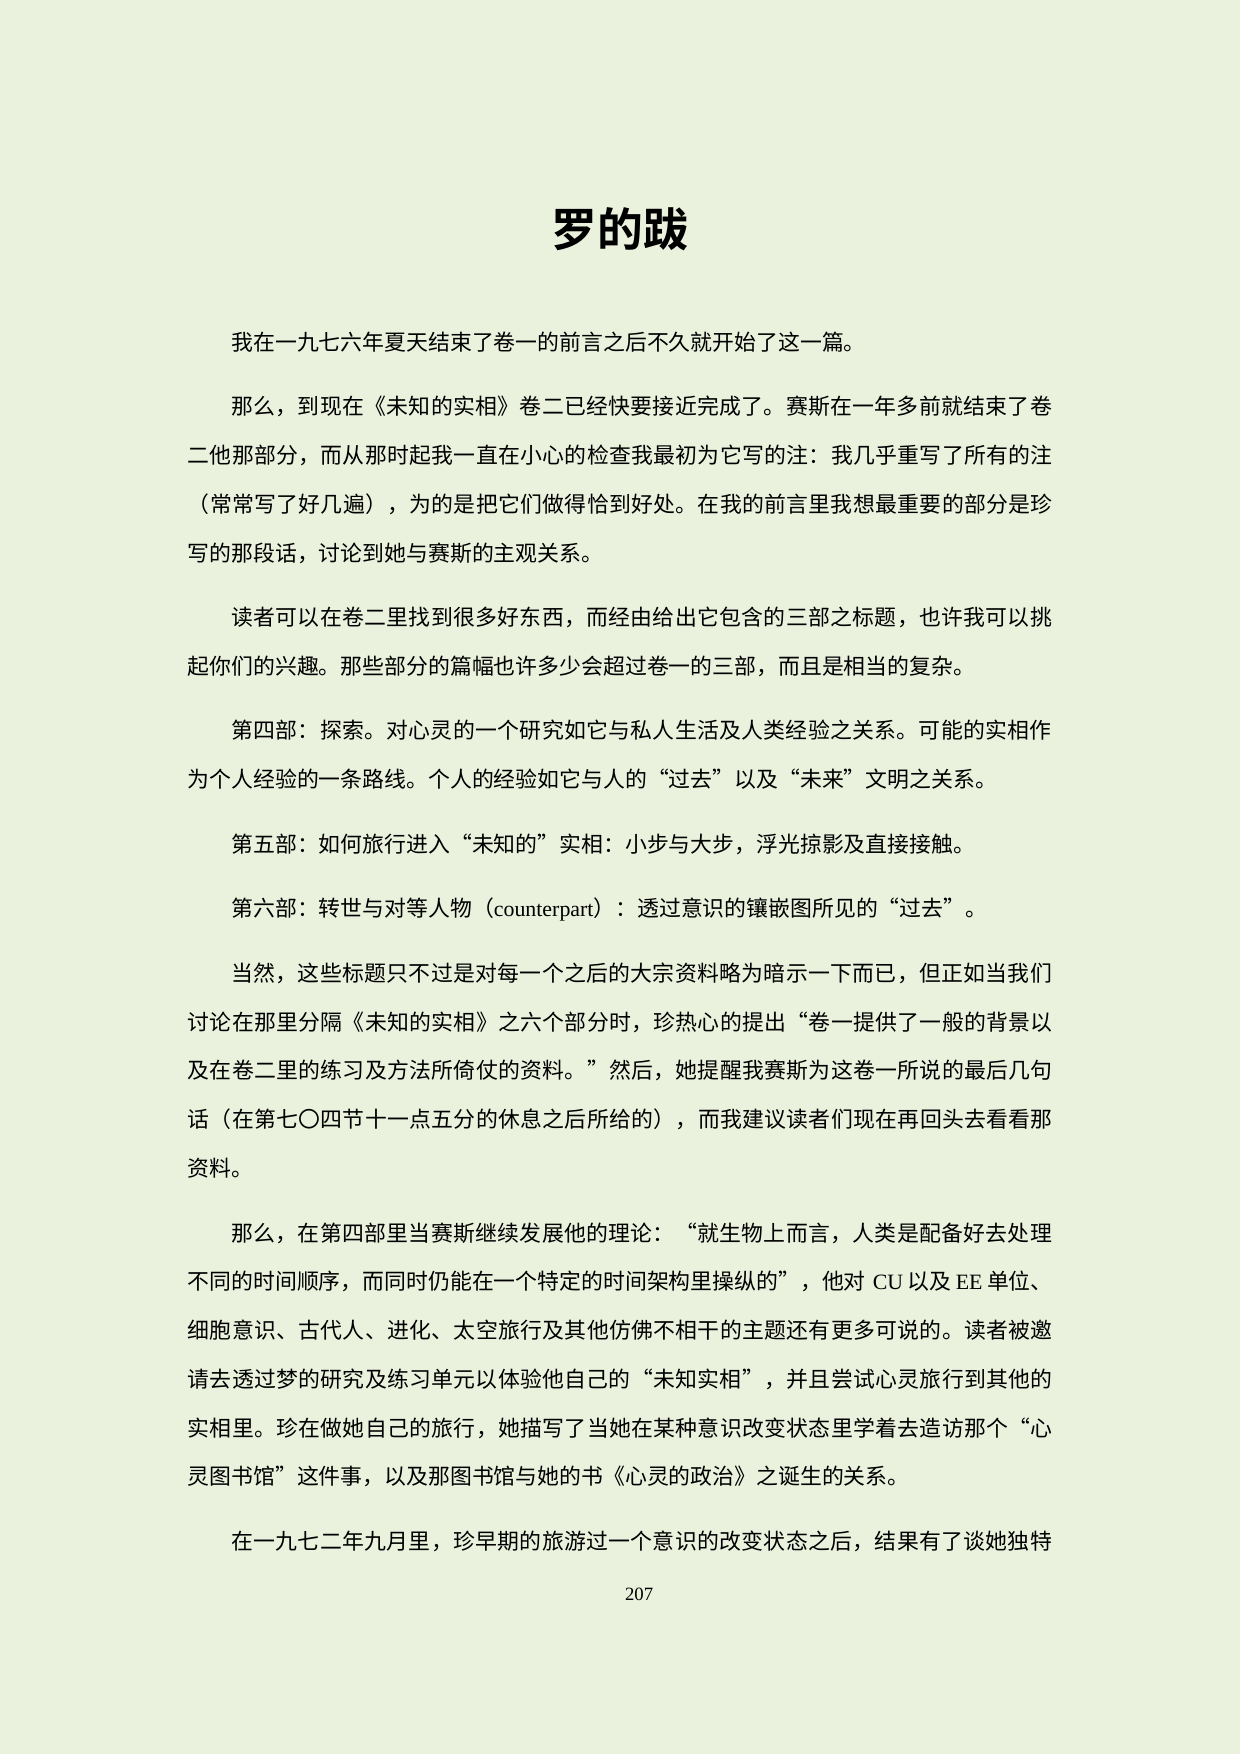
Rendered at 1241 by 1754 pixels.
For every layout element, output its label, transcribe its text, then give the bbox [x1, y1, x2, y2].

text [187, 1523, 1053, 1556]
text 那么，到现在《未知的实相》卷二已经快要接近完成了。赛斯在一年多前就结束了卷二他那部分，而从那时起我一直在小心的检查我最初为它写的注：我几乎重写了所有的注（常常写了好几遍），为的是把它们做得恰到好处。在我的前言里我想最重要的部分是珍写的那段话，讨论到她与赛斯的主观关系。 [187, 389, 1053, 568]
text 第五部：如何旅行进入“未知的”实相：小步与大步，浮光掠影及直接接触。 [187, 826, 1053, 859]
text 当然，这些标题只不过是对每一个之后的大宗资料略为暗示一下而已，但正如当我们讨论在那里分隔《未知的实相》之六个部分时，珍热心的提出“卷一提供了一般的背景以及在卷二里的练习及方法所倚仗的资料。”然后，她提醒我赛斯为这卷一所说的最后几句话（在第七〇四节十一点五分的休息之后所给的），而我建议读者们现在再回头去看看那资料。 [187, 956, 1053, 1183]
subtitle 罗的跋 [187, 177, 1053, 275]
text 那么，在第四部里当赛斯继续发展他的理论：“就生物上而言，人类是配备好去处理不同的时间顺序，而同时仍能在一个特定的时间架构里操纵的”，他对CU以及EE单位、细胞意识、古代人、进化、太空旅行及其他仿佛不相干的主题还有更多可说的。读者被邀请去透过梦的研究及练习单元以体验他自己的“未知实相”，并且尝试心灵旅行到其他的实相里。珍在做她自己的旅行，她描写了当她在某种意识改变状态里学着去造访那个“心灵图书馆”这件事，以及那图书馆与她的书《心灵的政治》之诞生的关系。 [187, 1215, 1053, 1491]
text 第六部：转世与对等人物（counterpart）：透过意识的镶嵌图所见的“过去”。 [187, 891, 1053, 923]
text 第四部：探索。对心灵的一个研究如它与私人生活及人类经验之关系。可能的实相作为个人经验的一条路线。个人的经验如它与人的“过去”以及“未来”文明之关系。 [187, 713, 1053, 794]
text 读者可以在卷二里找到很多好东西，而经由给出它包含的三部之标题，也许我可以挑起你们的兴趣。那些部分的篇幅也许多少会超过卷一的三部，而且是相当的复杂。 [187, 600, 1053, 681]
text 我在一九七六年夏天结束了卷一的前言之后不久就开始了这一篇。 [187, 324, 1053, 357]
